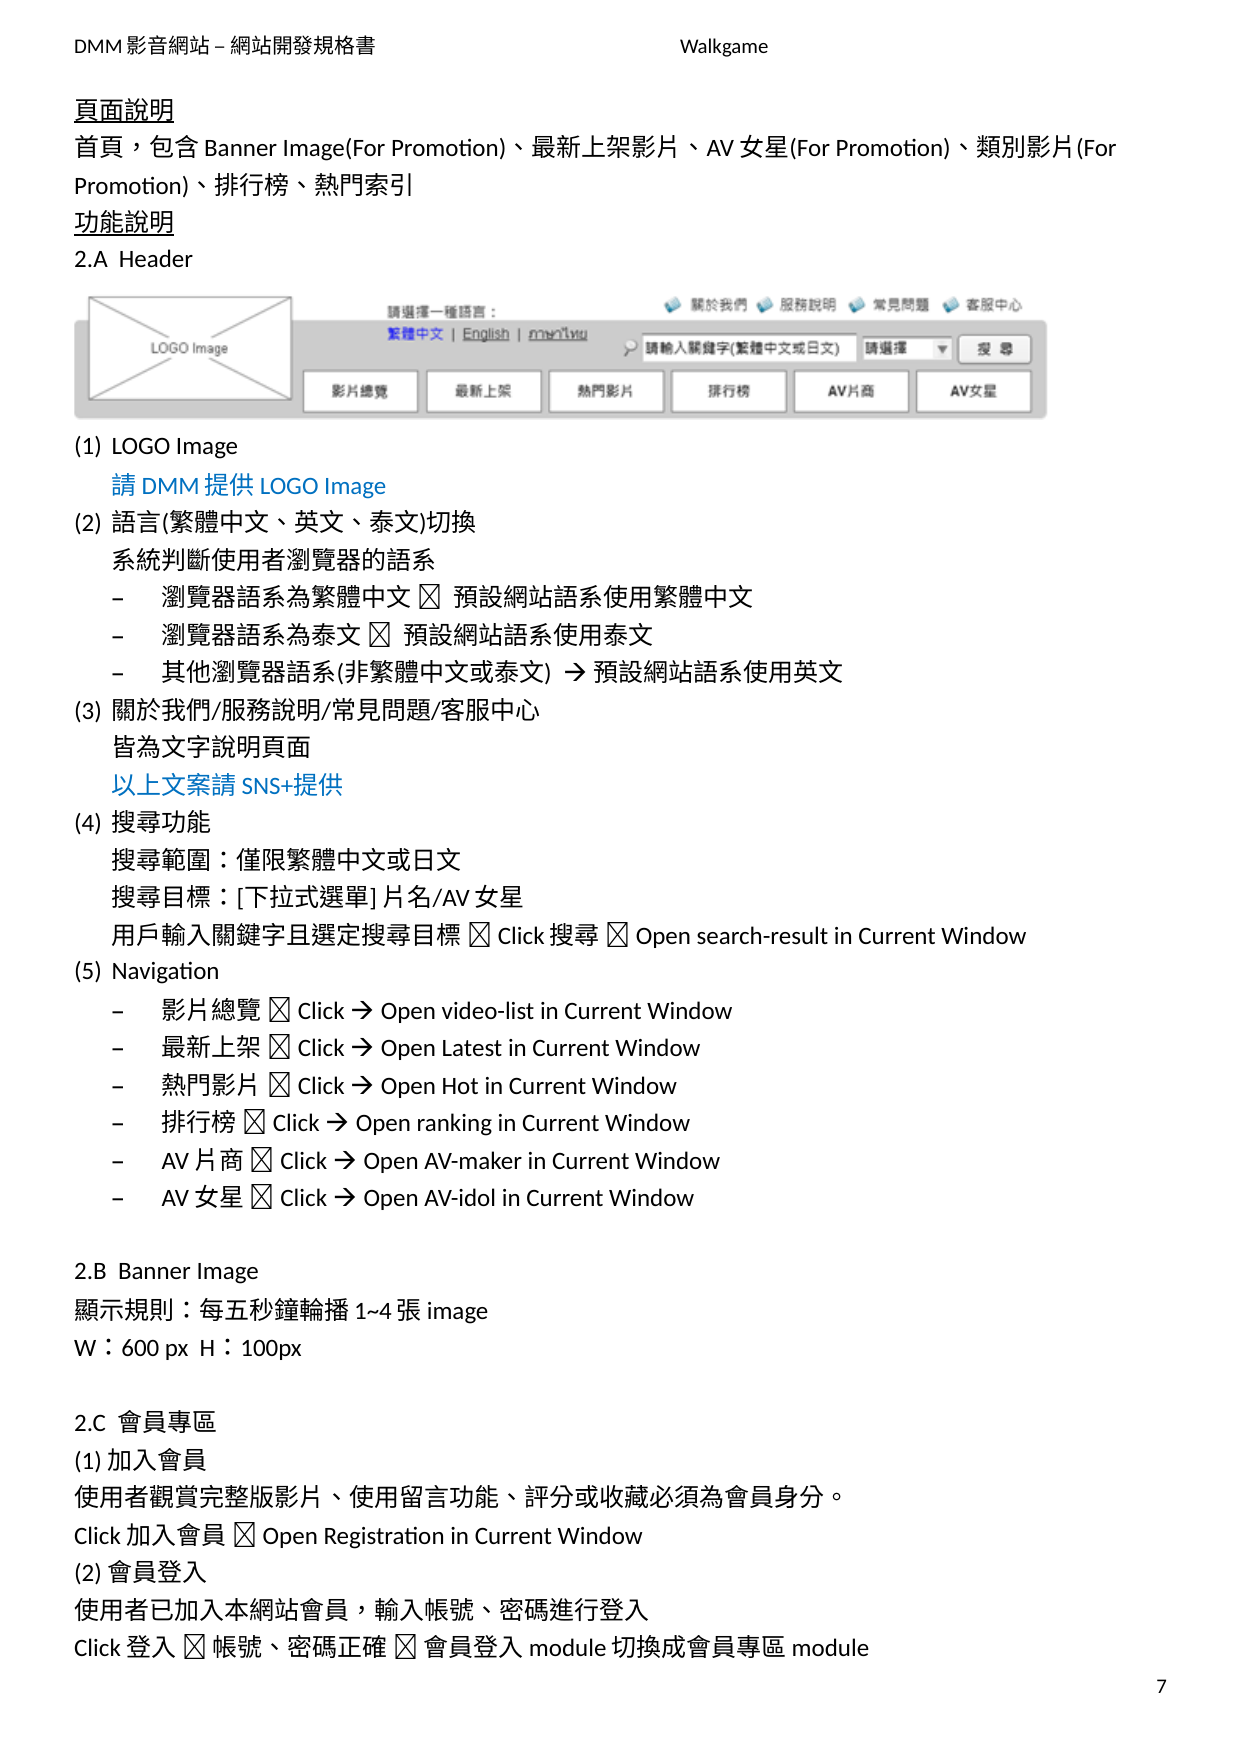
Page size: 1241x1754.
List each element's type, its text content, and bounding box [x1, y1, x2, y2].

list Navigation [74, 952, 1167, 989]
list AV女星 Click Open AV-idol in Current Window [111, 1177, 1167, 1214]
list LOGO Image [74, 427, 1167, 464]
text 2.B Banner Image [74, 1252, 1167, 1289]
list 影片總覽 Click Open video-list in Current Window [111, 989, 1167, 1027]
text (1) 加入會員 [74, 1439, 1167, 1477]
list 以上文案請SNS+提供 [111, 764, 1167, 802]
list 搜尋範圍：僅限繁體中文或日文 [111, 839, 1167, 877]
list 關於我們/服務說明/常見問題/客服中心 [74, 689, 1167, 727]
list AV片商 Click Open AV-maker in Current Window [111, 1139, 1167, 1177]
list 瀏覽器語系為繁體中文 預設網站語系使用繁體中文 [111, 577, 1167, 614]
list 搜尋目標：[下拉式選單] 片名/AV女星 [111, 877, 1167, 914]
list 皆為文字說明頁面 [111, 727, 1167, 764]
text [74, 1627, 1167, 1664]
picture [73, 284, 1074, 420]
text 顯示規則：每五秒鐘輪播1~4張image [74, 1289, 1167, 1327]
list 瀏覽器語系為泰文 預設網站語系使用泰文 [111, 614, 1167, 652]
list 熱門影片 Click Open Hot in Current Window [111, 1064, 1167, 1102]
text W：600 px H：100px [74, 1327, 1167, 1364]
text 首頁，包含Banner Image(For Promotion)、最新上架影片、AV女星(For Promotion)、類別影片(For Promotion)、排行榜、熱門索引 [74, 127, 1167, 202]
text 使用者已加入本網站會員，輸入帳號、密碼進行登入 [74, 1589, 1167, 1627]
text 功能說明 [74, 202, 1167, 239]
text 頁面說明 [74, 89, 1167, 127]
list 用戶輸入關鍵字且選定搜尋目標 Click搜尋 Open search-result in Current Window [111, 914, 1167, 952]
list 排行榜 Click Open ranking in Current Window [111, 1102, 1167, 1139]
text 系統判斷使用者瀏覽器的語系 [111, 539, 1167, 577]
list 最新上架 Click Open Latest in Current Window [111, 1027, 1167, 1064]
text 使用者觀賞完整版影片、使用留言功能、評分或收藏必須為會員身分。 [74, 1477, 1167, 1514]
text 2.C 會員專區 [74, 1402, 1167, 1439]
list 其他瀏覽器語系(非繁體中文或泰文) 預設網站語系使用英文 [111, 652, 1167, 689]
list 語言(繁體中文、英文、泰文)切換 [74, 502, 1167, 539]
text Click 加入會員 Open Registration in Current Window [74, 1514, 1167, 1552]
list 搜尋功能 [74, 802, 1167, 839]
list 請DMM提供LOGO Image [111, 464, 1167, 502]
text 2.A Header [74, 239, 1167, 277]
text (2) 會員登入 [74, 1552, 1167, 1589]
